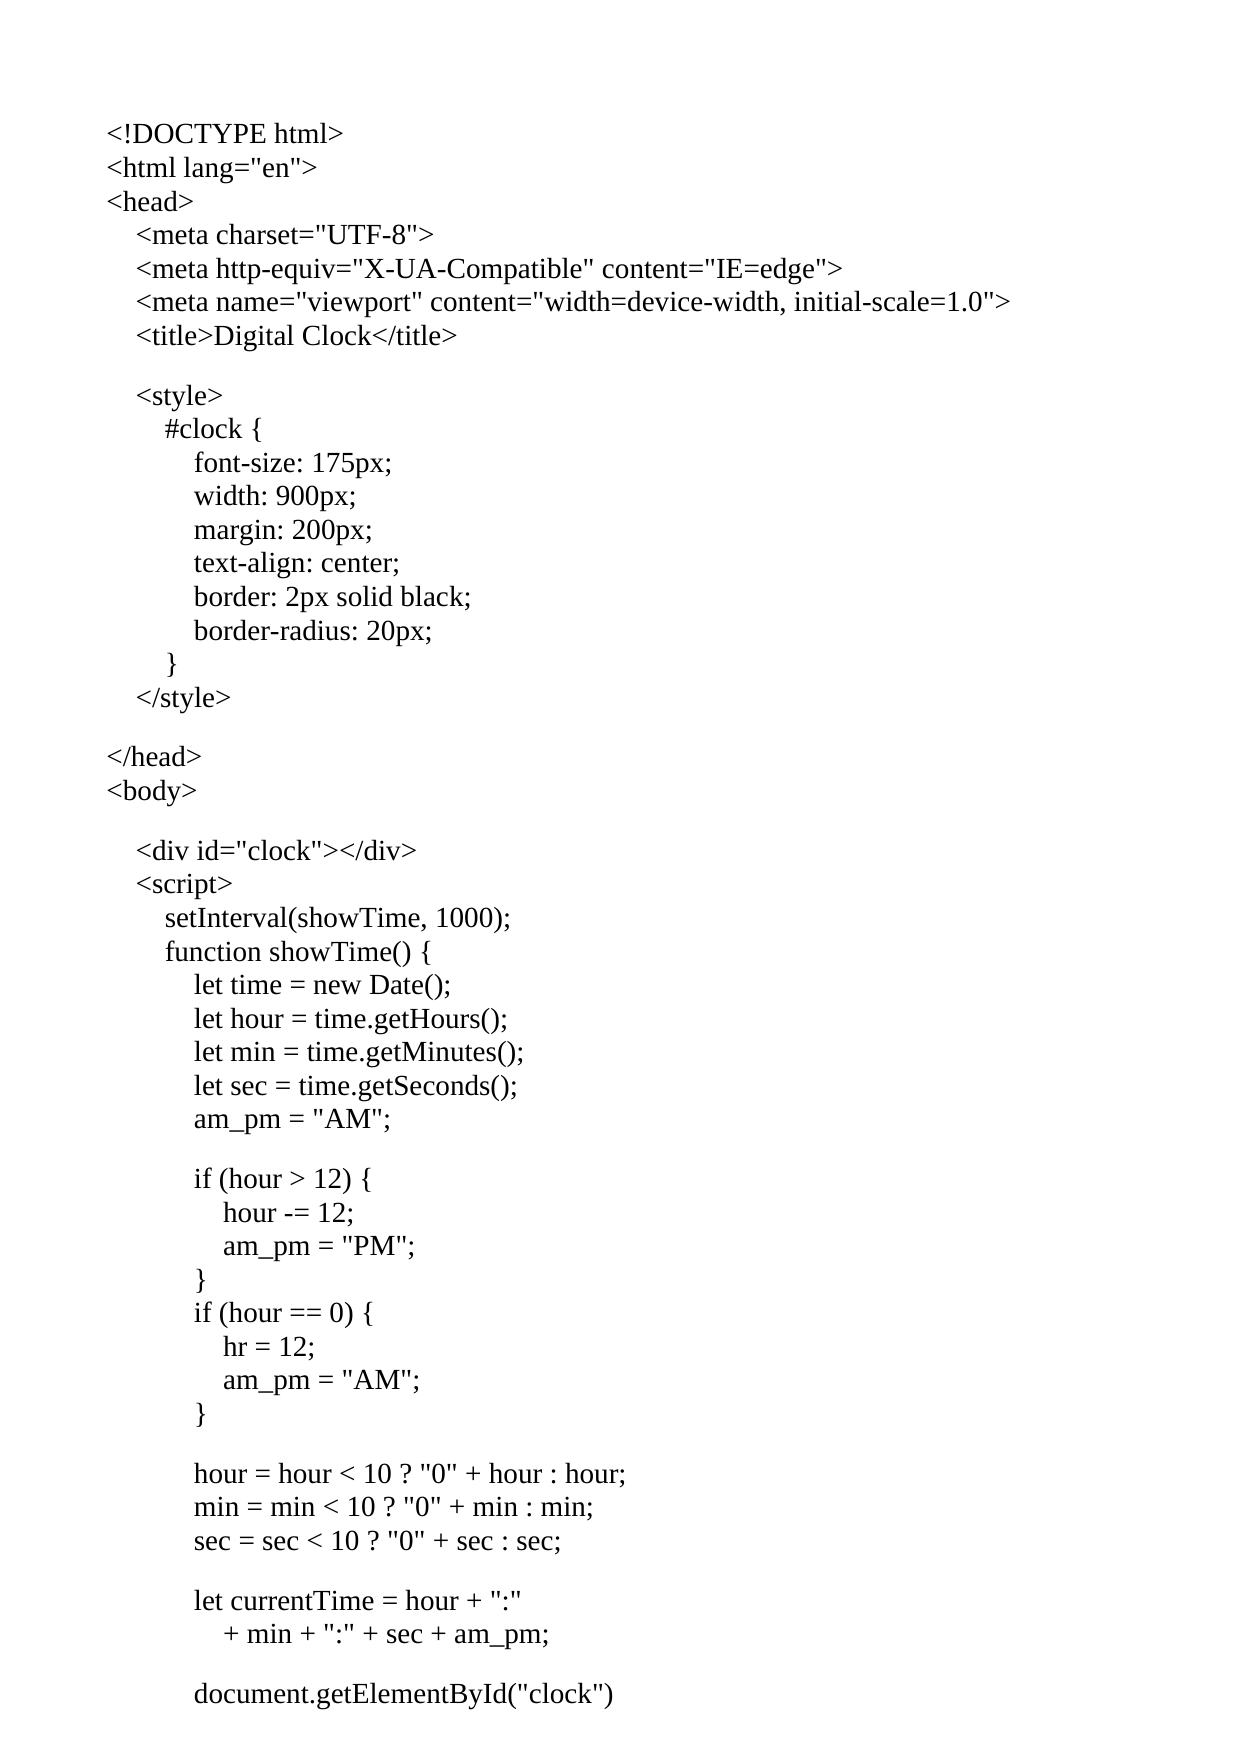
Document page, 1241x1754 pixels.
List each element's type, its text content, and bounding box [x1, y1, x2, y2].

text if (hour == 0) { [106, 1295, 1132, 1329]
text <div id="clock"></div> [106, 833, 1132, 867]
text + min + ":" + sec + am_pm; [106, 1616, 1132, 1650]
text am_pm = "PM"; [106, 1228, 1132, 1262]
text <!DOCTYPE html> [106, 117, 1132, 150]
text <title>Digital Clock</title> [106, 318, 1132, 351]
text setInterval(showTime, 1000); [106, 900, 1132, 934]
text <meta charset="UTF-8"> [106, 217, 1132, 251]
text let time = new Date(); [106, 967, 1132, 1001]
text } [106, 1262, 1132, 1295]
text border: 2px solid black; [106, 579, 1132, 613]
text let currentTime = hour + ":" [106, 1583, 1132, 1616]
text am_pm = "AM"; [106, 1101, 1132, 1135]
text <html lang="en"> [106, 150, 1132, 184]
text <style> [106, 378, 1132, 411]
text am_pm = "AM"; [106, 1362, 1132, 1396]
text <head> [106, 184, 1132, 217]
text text-align: center; [106, 546, 1132, 579]
text let hour = time.getHours(); [106, 1001, 1132, 1034]
text #clock { [106, 411, 1132, 445]
text font-size: 175px; [106, 445, 1132, 478]
text <meta http-equiv="X-UA-Compatible" content="IE=edge"> [106, 251, 1132, 284]
text let sec = time.getSeconds(); [106, 1068, 1132, 1101]
text let min = time.getMinutes(); [106, 1034, 1132, 1068]
text <meta name="viewport" content="width=device-width, initial-scale=1.0"> [106, 284, 1132, 318]
text document.getElementById("clock") [106, 1676, 1132, 1710]
text hr = 12; [106, 1329, 1132, 1362]
text hour -= 12; [106, 1195, 1132, 1228]
text <body> [106, 773, 1132, 807]
text border-radius: 20px; [106, 613, 1132, 646]
text sec = sec < 10 ? "0" + sec : sec; [106, 1523, 1132, 1557]
text } [106, 1396, 1132, 1429]
text <script> [106, 867, 1132, 900]
text </head> [106, 739, 1132, 773]
text min = min < 10 ? "0" + min : min; [106, 1489, 1132, 1523]
text hour = hour < 10 ? "0" + hour : hour; [106, 1456, 1132, 1489]
text </style> [106, 680, 1132, 713]
text margin: 200px; [106, 512, 1132, 546]
text width: 900px; [106, 478, 1132, 512]
text } [106, 646, 1132, 680]
text if (hour > 12) { [106, 1161, 1132, 1195]
text function showTime() { [106, 934, 1132, 967]
